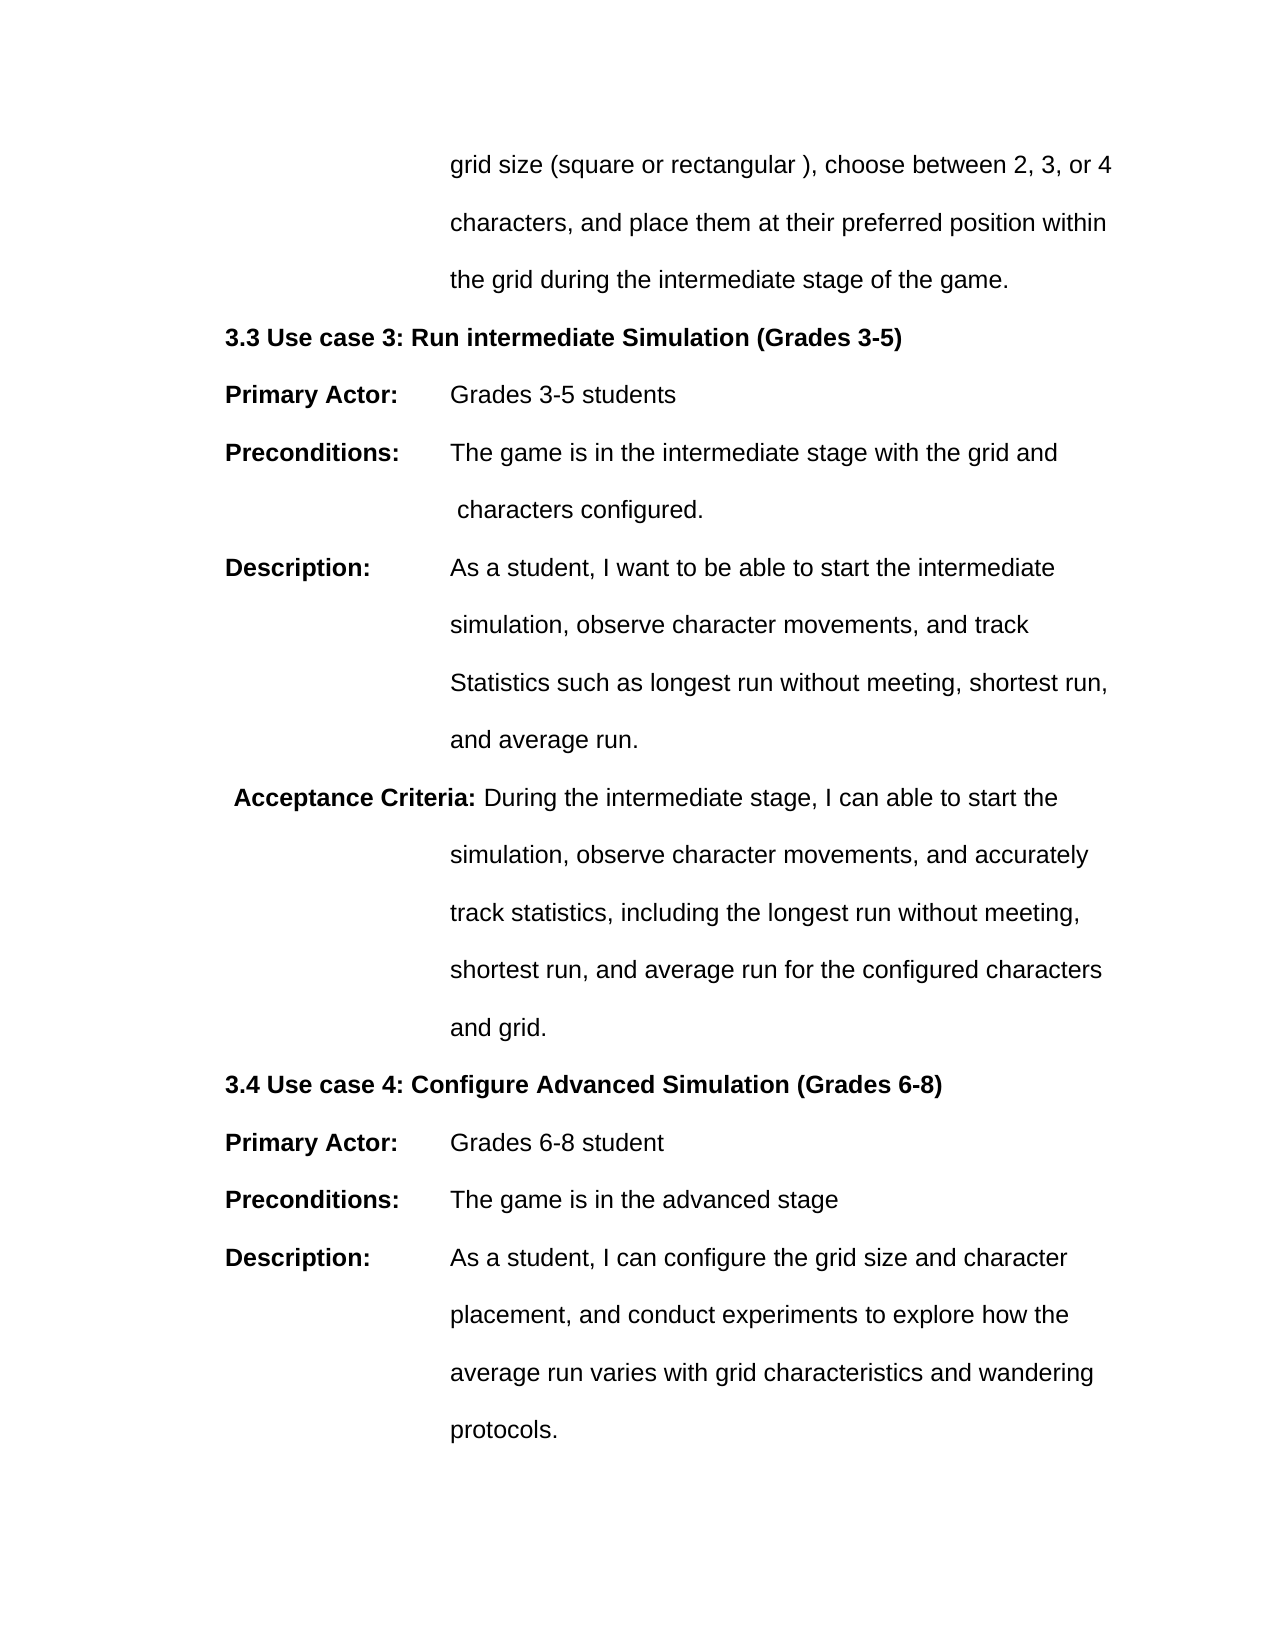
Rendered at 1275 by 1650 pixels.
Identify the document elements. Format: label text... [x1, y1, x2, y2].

text average run varies with grid characteristics and wandering [450, 1357, 1125, 1386]
text protocols. [450, 1415, 1125, 1444]
text Primary Actor: Grades 3-5 students [150, 380, 1125, 409]
text simulation, observe character movements, and track [375, 610, 1125, 639]
text simulation, observe character movements, and accurately [375, 840, 1125, 869]
text Acceptance Criteria: During the intermediate stage, I can able to start the [150, 782, 1125, 811]
text Description: As a student, I want to be able to start the intermediate [225, 552, 1125, 581]
text Preconditions: The game is in the advanced stage [150, 1185, 1125, 1214]
text grid size (square or rectangular ), choose between 2, 3, or 4 characters, and place them at their preferred position within the grid during the intermediate stage of the game. [450, 150, 1125, 294]
text and average run. [375, 725, 1125, 754]
text track statistics, including the longest run without meeting, [375, 897, 1125, 926]
text Primary Actor: Grades 6-8 student [150, 1127, 1125, 1156]
text placement, and conduct experiments to explore how the [375, 1300, 1125, 1329]
text and grid. [375, 1012, 1125, 1041]
text Preconditions: The game is in the intermediate stage with the grid and [225, 437, 1125, 466]
text characters configured. [375, 495, 1125, 524]
text 3.3 Use case 3: Run intermediate Simulation (Grades 3-5) [150, 322, 1125, 351]
text shortest run, and average run for the configured characters [375, 955, 1125, 984]
text Description: As a student, I can configure the grid size and character [225, 1242, 1125, 1271]
text 3.4 Use case 4: Configure Advanced Simulation (Grades 6-8) [150, 1070, 1125, 1099]
text Statistics such as longest run without meeting, shortest run, [375, 667, 1125, 696]
